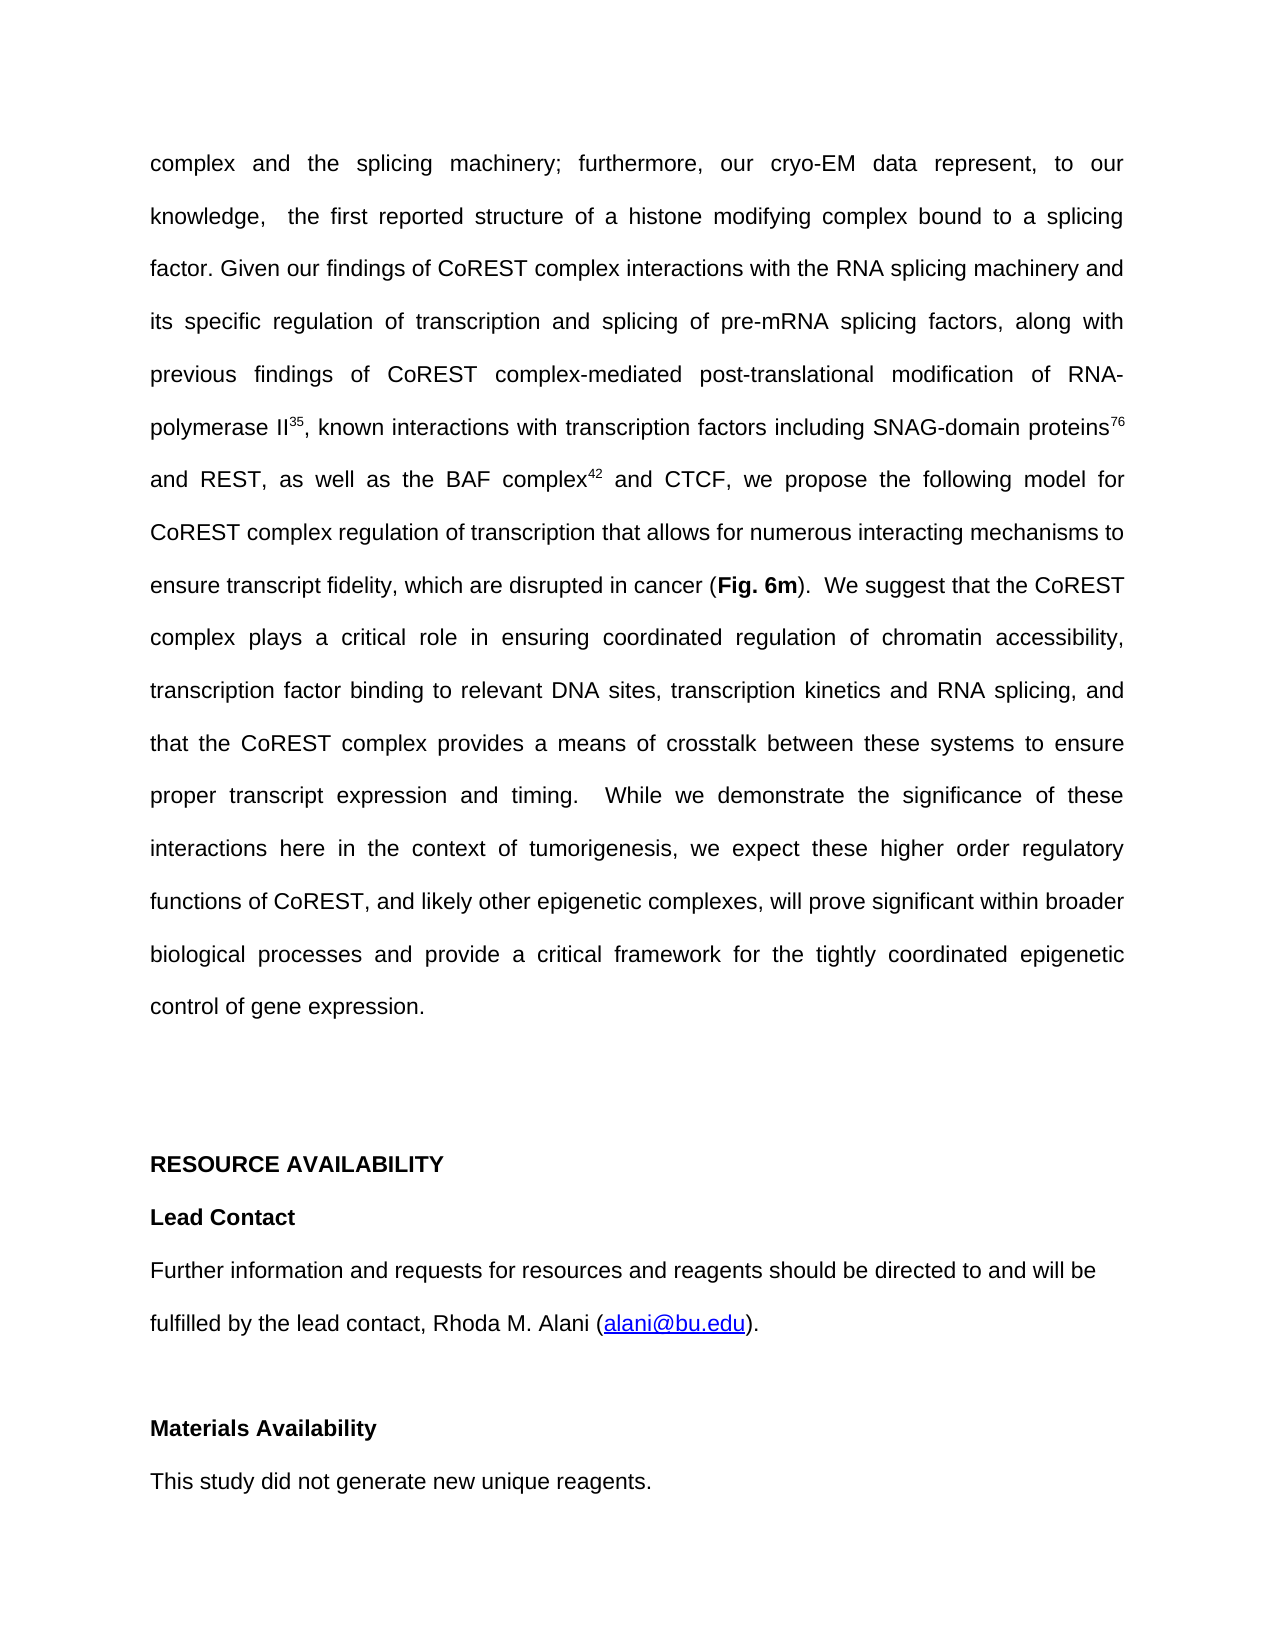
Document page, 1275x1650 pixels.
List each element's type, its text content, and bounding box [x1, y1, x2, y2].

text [150, 150, 1125, 1020]
text Lead Contact [150, 1204, 1125, 1231]
text Further information and requests for resources and reagents should be directed to and will be fulfilled by the lead contact, Rhoda M. Alani (alani@bu.edu). [150, 1257, 1125, 1336]
text This study did not generate new unique reagents. [150, 1468, 1125, 1494]
text RESOURCE AVAILABILITY [150, 1151, 1125, 1178]
text Materials Availability [150, 1415, 1125, 1441]
